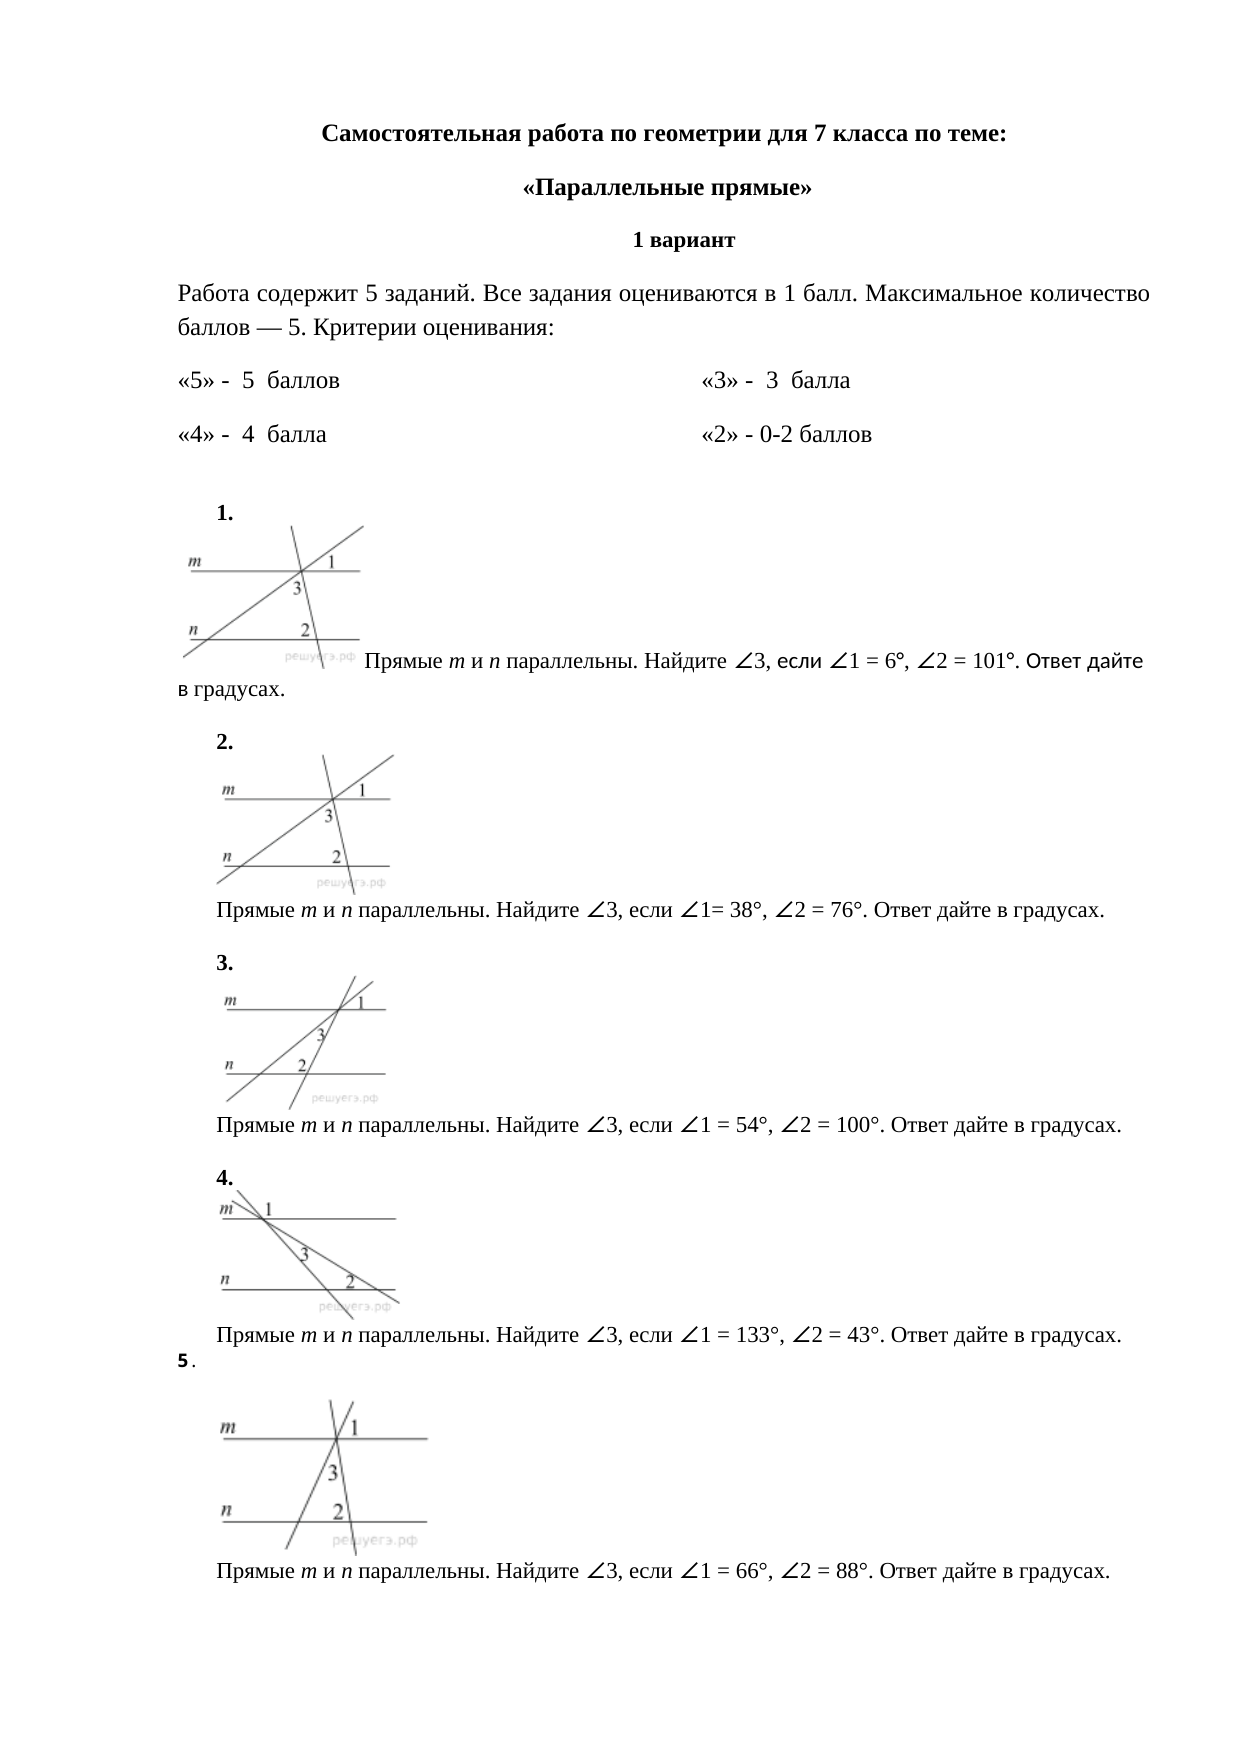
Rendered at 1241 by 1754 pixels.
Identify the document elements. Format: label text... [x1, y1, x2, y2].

text Прямые m и n параллельны. Найдите ∠3, если ∠1 = 66°, ∠2 = 88°. Ответ дайте в градусах. [177, 1556, 1152, 1583]
text Прямые m и n параллельны. Найдите ∠3, если ∠1= 38°, ∠2 = 76°. Ответ дайте в градусах. [177, 895, 1152, 922]
text «5» - 5 баллов [177, 365, 627, 394]
text 2. [177, 728, 1152, 754]
text Прямые m и n параллельны. Найдите ∠3, если ∠1 = 133°, ∠2 = 43°. Ответ дайте в градусах. [177, 1320, 1152, 1347]
text «Параллельные прямые» [177, 172, 1152, 201]
picture [182, 525, 365, 669]
picture [216, 754, 395, 895]
text «2» - 0-2 баллов [701, 419, 1152, 448]
picture [216, 1399, 429, 1556]
text 1. Прямые m и n параллельны. Найдите ∠3, если ∠1 = 6°, ∠2 = 101°. Ответ дайте в градусах. [177, 499, 1152, 702]
text 1 вариант [177, 226, 1152, 252]
text «3» - 3 балла [701, 365, 1152, 394]
text «4» - 4 балла [177, 419, 627, 448]
text Работа содержит 5 заданий. Все задания оцениваются в 1 балл. Максимальное количество баллов — 5. Критерии оценивания: [177, 278, 1152, 340]
picture [222, 975, 387, 1110]
picture [216, 1190, 401, 1320]
text 5. [177, 1347, 1152, 1373]
text 4. [177, 1164, 1152, 1190]
text 3. [177, 949, 1152, 975]
text Прямые m и n параллельны. Найдите ∠3, если ∠1 = 54°, ∠2 = 100°. Ответ дайте в градусах. [177, 1109, 1152, 1137]
text Самостоятельная работа по геометрии для 7 класса по теме: [177, 118, 1152, 147]
